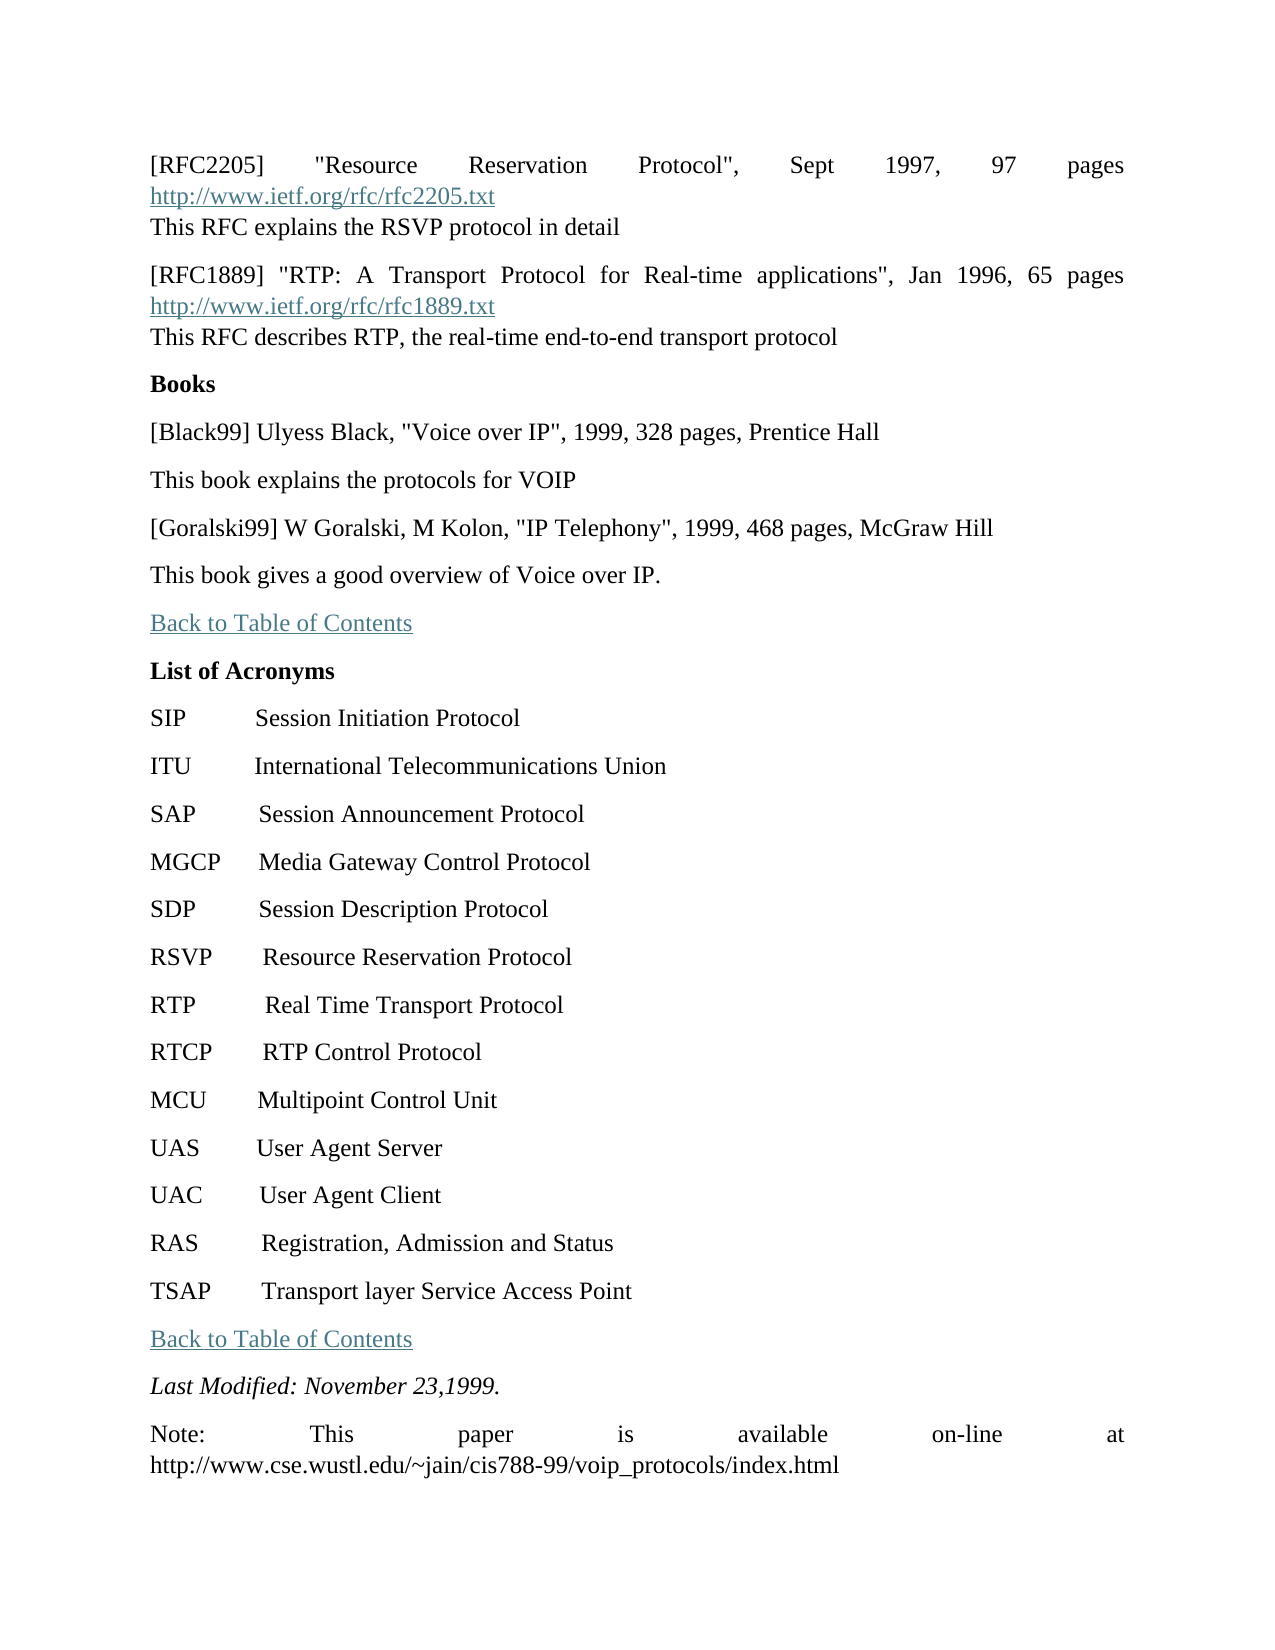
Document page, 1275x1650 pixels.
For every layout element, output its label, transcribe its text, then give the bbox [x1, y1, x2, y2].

text Last Modified: November 23,1999. [150, 1371, 1125, 1400]
text RSVP Resource Reservation Protocol [150, 942, 1125, 971]
text SAP Session Announcement Protocol [150, 799, 1125, 828]
text MCU Multipoint Control Unit [150, 1085, 1125, 1114]
text This book explains the protocols for VOIP [150, 465, 1125, 494]
text Back to Table of Contents [150, 608, 1125, 637]
text Back to Table of Contents [150, 1324, 1125, 1352]
text SDP Session Description Protocol [150, 894, 1125, 923]
text RTCP RTP Control Protocol [150, 1037, 1125, 1066]
text Note: This paper is available on-line at http://www.cse.wustl.edu/~jain/cis788-99/voip_protocols/index.html [150, 1419, 1125, 1479]
text [RFC1889] "RTP: A Transport Protocol for Real-time applications", Jan 1996, 65 pages http://www.ietf.org/rfc/rfc1889.txt This RFC describes RTP, the real-time end-to-end transport protocol [150, 260, 1125, 351]
text ITU International Telecommunications Union [150, 751, 1125, 780]
text UAS User Agent Server [150, 1133, 1125, 1162]
text Books [150, 369, 1125, 398]
text [Goralski99] W Goralski, M Kolon, "IP Telephony", 1999, 468 pages, McGraw Hill [150, 513, 1125, 541]
text This book gives a good overview of Voice over IP. [150, 560, 1125, 589]
text TSAP Transport layer Service Access Point [150, 1276, 1125, 1305]
text SIP Session Initiation Protocol [150, 703, 1125, 732]
text [Black99] Ulyess Black, "Voice over IP", 1999, 328 pages, Prentice Hall [150, 417, 1125, 446]
text MGCP Media Gateway Control Protocol [150, 847, 1125, 875]
text RAS Registration, Admission and Status [150, 1228, 1125, 1257]
text [RFC2205] "Resource Reservation Protocol", Sept 1997, 97 pages http://www.ietf.org/rfc/rfc2205.txt This RFC explains the RSVP protocol in detail [150, 150, 1125, 241]
text List of Acronyms [150, 656, 1125, 684]
text RTP Real Time Transport Protocol [150, 990, 1125, 1018]
text UAC User Agent Client [150, 1181, 1125, 1209]
